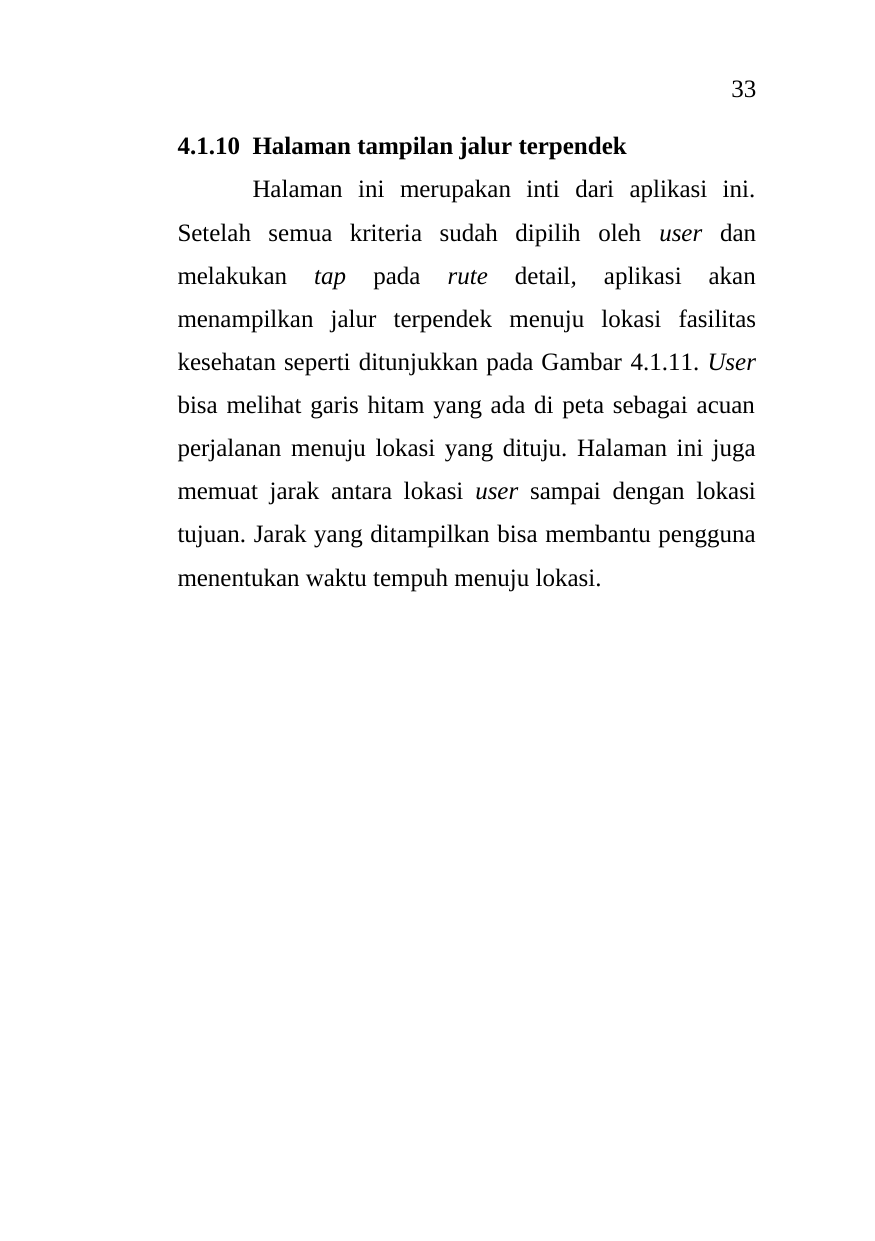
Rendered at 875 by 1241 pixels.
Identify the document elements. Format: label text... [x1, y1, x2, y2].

subtitle Halaman tampilan jalur terpendek [177, 131, 756, 160]
text Halaman ini merupakan inti dari aplikasi ini. Setelah semua kriteria sudah dipilih oleh user dan melakukan tap pada rute detail, aplikasi akan menampilkan jalur terpendek menuju lokasi fasilitas kesehatan seperti ditunjukkan pada Gambar 4.1.11. User bisa melihat garis hitam yang ada di peta sebagai acuan perjalanan menuju lokasi yang dituju. Halaman ini juga memuat jarak antara lokasi user sampai dengan lokasi tujuan. Jarak yang ditampilkan bisa membantu pengguna menentukan waktu tempuh menuju lokasi. [177, 174, 756, 591]
